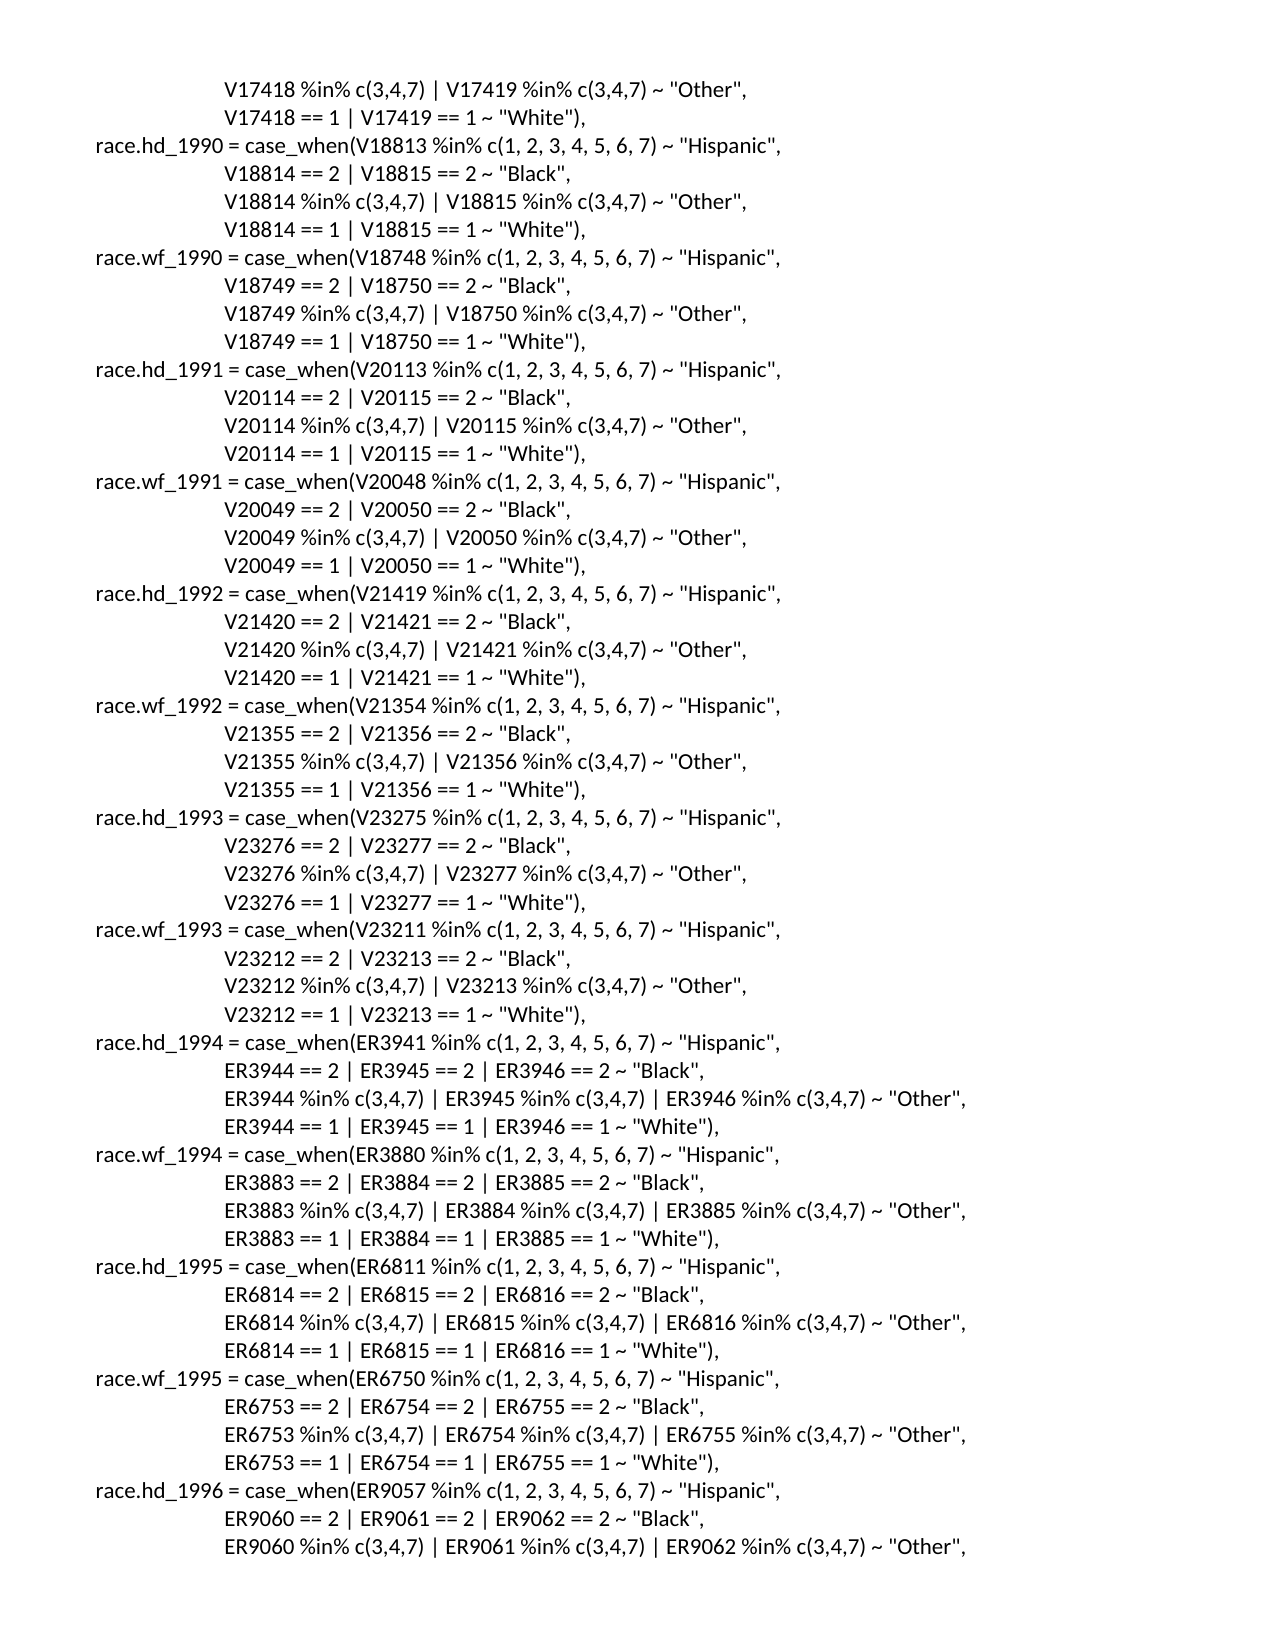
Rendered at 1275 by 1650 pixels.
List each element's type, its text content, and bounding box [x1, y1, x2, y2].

text V20114 %in% c(3,4,7) | V20115 %in% c(3,4,7) ~ "Other", [75, 411, 1200, 439]
text race.hd_1994 = case_when(ER3941 %in% c(1, 2, 3, 4, 5, 6, 7) ~ "Hispanic", [75, 1028, 1200, 1056]
text V21355 == 2 | V21356 == 2 ~ "Black", [75, 719, 1200, 747]
text V23212 == 2 | V23213 == 2 ~ "Black", [75, 944, 1200, 972]
text race.wf_1990 = case_when(V18748 %in% c(1, 2, 3, 4, 5, 6, 7) ~ "Hispanic", [75, 243, 1200, 271]
text race.hd_1992 = case_when(V21419 %in% c(1, 2, 3, 4, 5, 6, 7) ~ "Hispanic", [75, 579, 1200, 607]
text ER9060 %in% c(3,4,7) | ER9061 %in% c(3,4,7) | ER9062 %in% c(3,4,7) ~ "Other", [75, 1532, 1200, 1560]
text ER9060 == 2 | ER9061 == 2 | ER9062 == 2 ~ "Black", [75, 1504, 1200, 1532]
text ER3883 %in% c(3,4,7) | ER3884 %in% c(3,4,7) | ER3885 %in% c(3,4,7) ~ "Other", [75, 1196, 1200, 1224]
text race.wf_1993 = case_when(V23211 %in% c(1, 2, 3, 4, 5, 6, 7) ~ "Hispanic", [75, 916, 1200, 944]
text V23276 == 2 | V23277 == 2 ~ "Black", [75, 832, 1200, 859]
text ER6814 == 2 | ER6815 == 2 | ER6816 == 2 ~ "Black", [75, 1280, 1200, 1308]
text ER6753 %in% c(3,4,7) | ER6754 %in% c(3,4,7) | ER6755 %in% c(3,4,7) ~ "Other", [75, 1420, 1200, 1448]
text V17418 %in% c(3,4,7) | V17419 %in% c(3,4,7) ~ "Other", [75, 75, 1200, 103]
text ER6753 == 2 | ER6754 == 2 | ER6755 == 2 ~ "Black", [75, 1392, 1200, 1420]
text V20114 == 1 | V20115 == 1 ~ "White"), [75, 439, 1200, 467]
text ER6814 %in% c(3,4,7) | ER6815 %in% c(3,4,7) | ER6816 %in% c(3,4,7) ~ "Other", [75, 1308, 1200, 1336]
text V17418 == 1 | V17419 == 1 ~ "White"), [75, 103, 1200, 131]
text race.hd_1995 = case_when(ER6811 %in% c(1, 2, 3, 4, 5, 6, 7) ~ "Hispanic", [75, 1252, 1200, 1280]
text race.hd_1996 = case_when(ER9057 %in% c(1, 2, 3, 4, 5, 6, 7) ~ "Hispanic", [75, 1476, 1200, 1504]
text V20049 == 2 | V20050 == 2 ~ "Black", [75, 495, 1200, 523]
text V18814 %in% c(3,4,7) | V18815 %in% c(3,4,7) ~ "Other", [75, 187, 1200, 215]
text V21420 == 2 | V21421 == 2 ~ "Black", [75, 607, 1200, 635]
text V18749 %in% c(3,4,7) | V18750 %in% c(3,4,7) ~ "Other", [75, 299, 1200, 327]
text V23276 == 1 | V23277 == 1 ~ "White"), [75, 888, 1200, 916]
text V21355 %in% c(3,4,7) | V21356 %in% c(3,4,7) ~ "Other", [75, 747, 1200, 776]
text V18814 == 2 | V18815 == 2 ~ "Black", [75, 159, 1200, 187]
text race.hd_1993 = case_when(V23275 %in% c(1, 2, 3, 4, 5, 6, 7) ~ "Hispanic", [75, 803, 1200, 832]
text V20049 == 1 | V20050 == 1 ~ "White"), [75, 551, 1200, 579]
text V21420 == 1 | V21421 == 1 ~ "White"), [75, 663, 1200, 691]
text race.wf_1991 = case_when(V20048 %in% c(1, 2, 3, 4, 5, 6, 7) ~ "Hispanic", [75, 467, 1200, 495]
text V23276 %in% c(3,4,7) | V23277 %in% c(3,4,7) ~ "Other", [75, 859, 1200, 888]
text ER6814 == 1 | ER6815 == 1 | ER6816 == 1 ~ "White"), [75, 1336, 1200, 1364]
text V20114 == 2 | V20115 == 2 ~ "Black", [75, 383, 1200, 411]
text V23212 == 1 | V23213 == 1 ~ "White"), [75, 1000, 1200, 1028]
text ER3944 == 2 | ER3945 == 2 | ER3946 == 2 ~ "Black", [75, 1056, 1200, 1084]
text race.hd_1990 = case_when(V18813 %in% c(1, 2, 3, 4, 5, 6, 7) ~ "Hispanic", [75, 131, 1200, 159]
text ER6753 == 1 | ER6754 == 1 | ER6755 == 1 ~ "White"), [75, 1448, 1200, 1476]
text ER3883 == 2 | ER3884 == 2 | ER3885 == 2 ~ "Black", [75, 1168, 1200, 1196]
text V18749 == 1 | V18750 == 1 ~ "White"), [75, 327, 1200, 355]
text race.hd_1991 = case_when(V20113 %in% c(1, 2, 3, 4, 5, 6, 7) ~ "Hispanic", [75, 355, 1200, 383]
text race.wf_1995 = case_when(ER6750 %in% c(1, 2, 3, 4, 5, 6, 7) ~ "Hispanic", [75, 1364, 1200, 1392]
text V18749 == 2 | V18750 == 2 ~ "Black", [75, 271, 1200, 299]
text V21355 == 1 | V21356 == 1 ~ "White"), [75, 776, 1200, 803]
text race.wf_1992 = case_when(V21354 %in% c(1, 2, 3, 4, 5, 6, 7) ~ "Hispanic", [75, 691, 1200, 719]
text V18814 == 1 | V18815 == 1 ~ "White"), [75, 215, 1200, 243]
text race.wf_1994 = case_when(ER3880 %in% c(1, 2, 3, 4, 5, 6, 7) ~ "Hispanic", [75, 1140, 1200, 1168]
text V21420 %in% c(3,4,7) | V21421 %in% c(3,4,7) ~ "Other", [75, 635, 1200, 663]
text ER3944 == 1 | ER3945 == 1 | ER3946 == 1 ~ "White"), [75, 1112, 1200, 1140]
text ER3944 %in% c(3,4,7) | ER3945 %in% c(3,4,7) | ER3946 %in% c(3,4,7) ~ "Other", [75, 1084, 1200, 1112]
text V23212 %in% c(3,4,7) | V23213 %in% c(3,4,7) ~ "Other", [75, 972, 1200, 1000]
text ER3883 == 1 | ER3884 == 1 | ER3885 == 1 ~ "White"), [75, 1224, 1200, 1252]
text V20049 %in% c(3,4,7) | V20050 %in% c(3,4,7) ~ "Other", [75, 523, 1200, 551]
